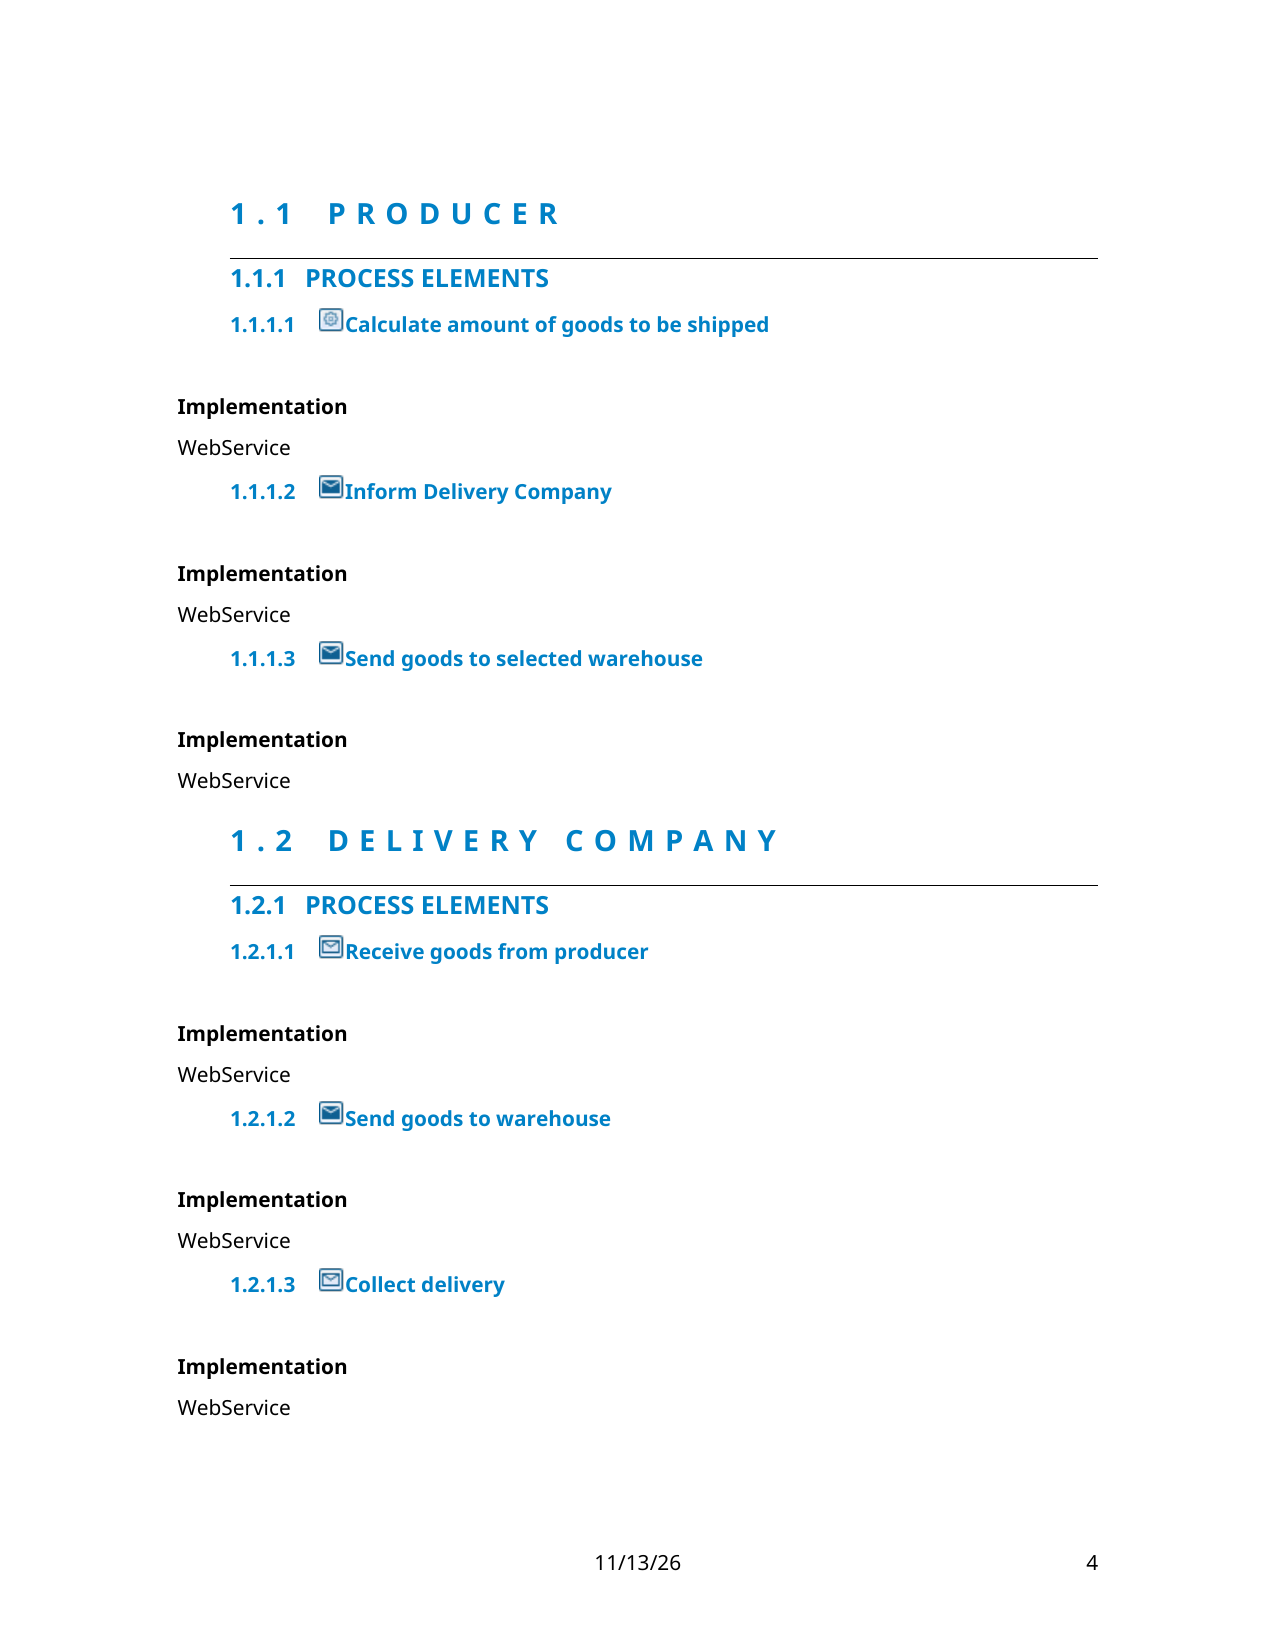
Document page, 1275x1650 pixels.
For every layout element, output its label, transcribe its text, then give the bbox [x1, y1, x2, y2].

text WebService [177, 771, 1098, 799]
text Implementation [177, 1027, 1098, 1056]
text Implementation [177, 1194, 1098, 1222]
subtitle Process Elements [230, 263, 1098, 299]
picture [319, 644, 345, 670]
picture [319, 478, 345, 504]
text Implementation [177, 563, 1098, 592]
text WebService [177, 1068, 1098, 1097]
text WebService [177, 604, 1098, 632]
subtitle Send goods to warehouse [230, 1109, 1098, 1140]
picture [319, 1109, 345, 1135]
subtitle Inform Delivery Company [230, 478, 1098, 510]
subtitle Send goods to selected warehouse [230, 645, 1098, 676]
picture [319, 942, 345, 968]
subtitle Receive goods from producer [230, 943, 1098, 974]
text WebService [177, 437, 1098, 466]
text Implementation [177, 730, 1098, 758]
subtitle Delivery Company [230, 824, 1098, 864]
text WebService [177, 1401, 1098, 1430]
subtitle Process Elements [230, 894, 1098, 930]
text Implementation [177, 397, 1098, 425]
subtitle Calculate amount of goods to be shipped [230, 312, 1098, 343]
subtitle Producer [230, 193, 1098, 233]
subtitle Collect delivery [230, 1276, 1098, 1307]
text Implementation [177, 1360, 1098, 1389]
picture [319, 1275, 345, 1301]
picture [319, 311, 345, 337]
text WebService [177, 1235, 1098, 1263]
